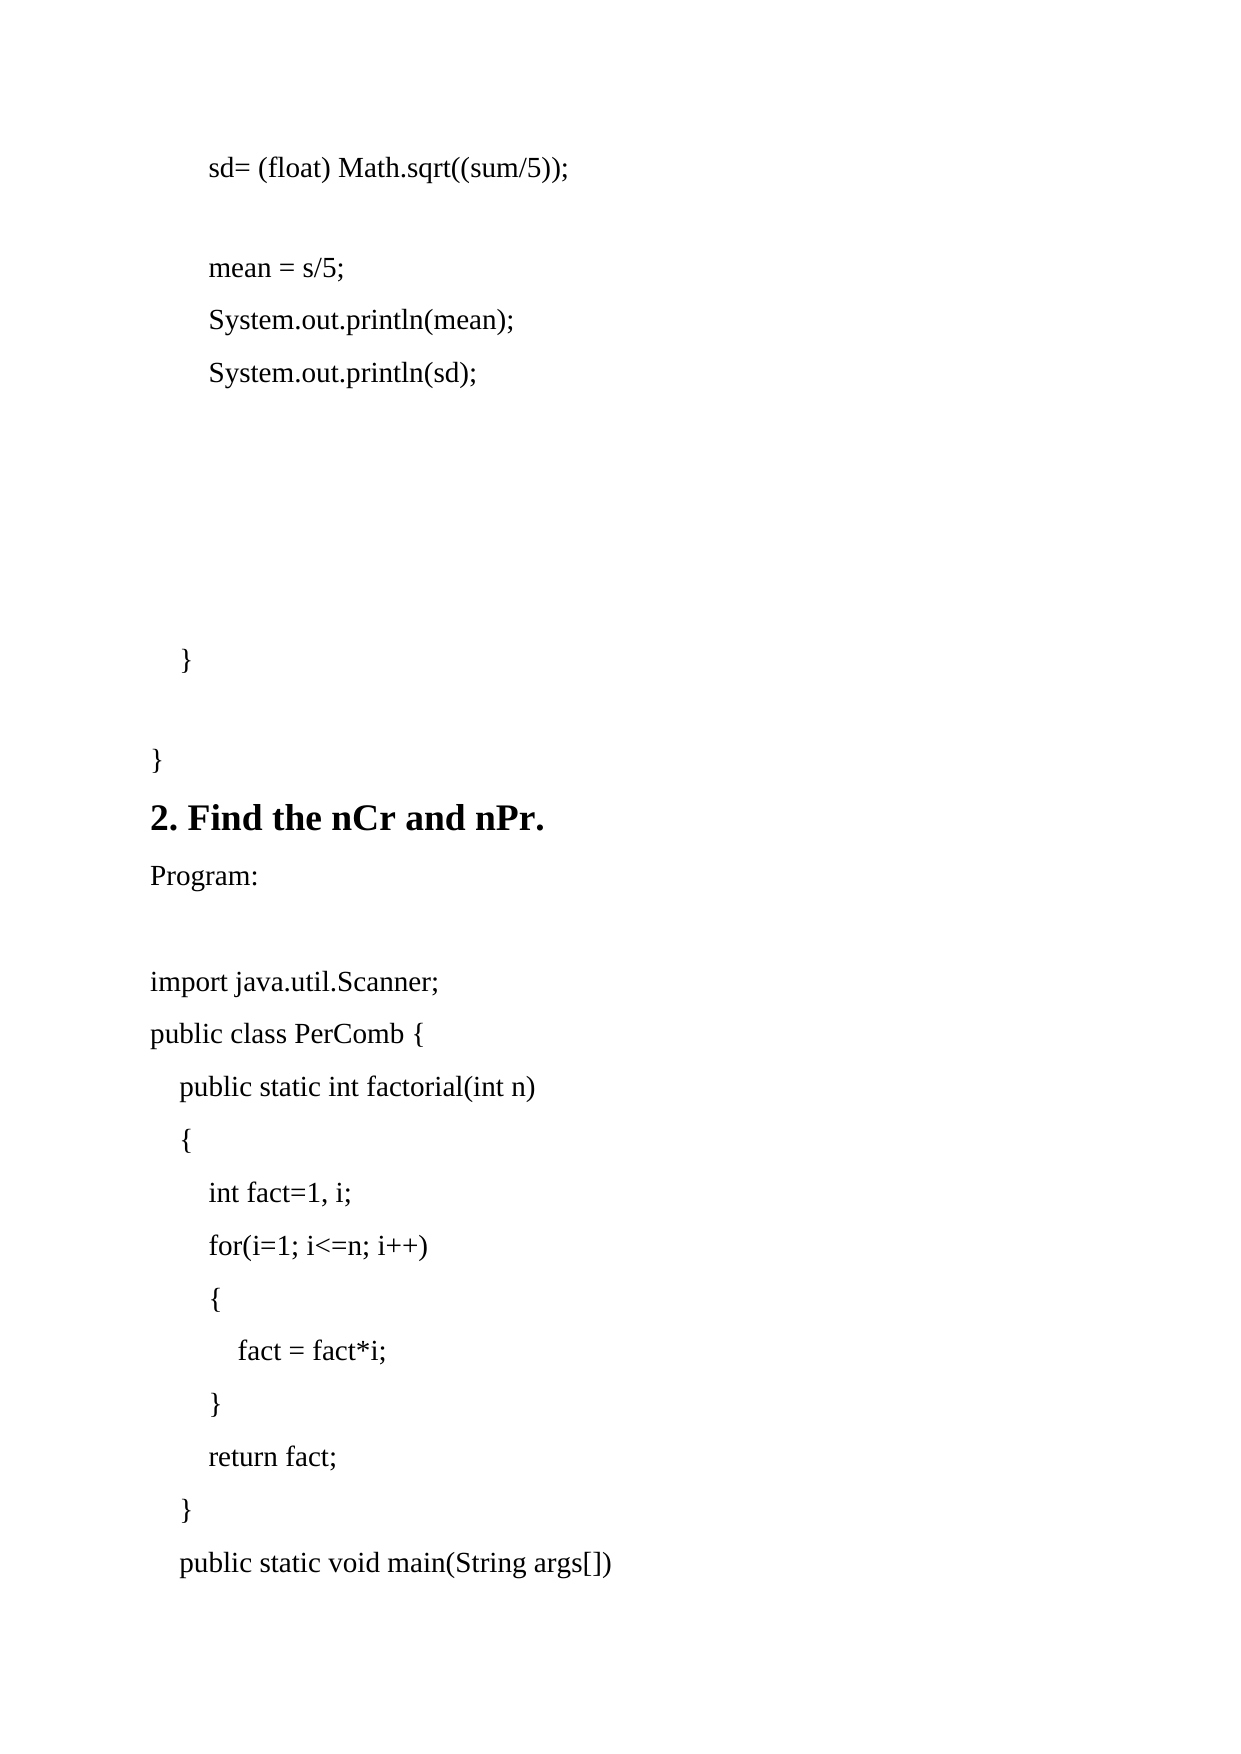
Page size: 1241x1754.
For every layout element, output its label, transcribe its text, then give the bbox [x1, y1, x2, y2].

text public static int factorial(int n) [150, 1069, 1090, 1103]
text } [150, 1492, 1090, 1526]
text { [150, 1122, 1090, 1156]
text public static void main(String args[]) [150, 1545, 1090, 1578]
text sd= (float) Math.sqrt((sum/5)); [150, 150, 1090, 183]
text mean = s/5; [150, 250, 1090, 283]
text int fact=1, i; [150, 1175, 1090, 1209]
text { [150, 1281, 1090, 1314]
text } [150, 742, 1090, 776]
text Program: [150, 858, 1090, 892]
text System.out.println(sd); [150, 355, 1090, 389]
text } [150, 1386, 1090, 1420]
text 2. Find the nCr and nPr. [150, 795, 1090, 838]
text import java.util.Scanner; [150, 964, 1090, 997]
text } [150, 642, 1090, 676]
text fact = fact*i; [150, 1333, 1090, 1367]
text System.out.println(mean); [150, 302, 1090, 336]
text public class PerComb { [150, 1017, 1090, 1050]
text for(i=1; i<=n; i++) [150, 1228, 1090, 1261]
text return fact; [150, 1439, 1090, 1473]
